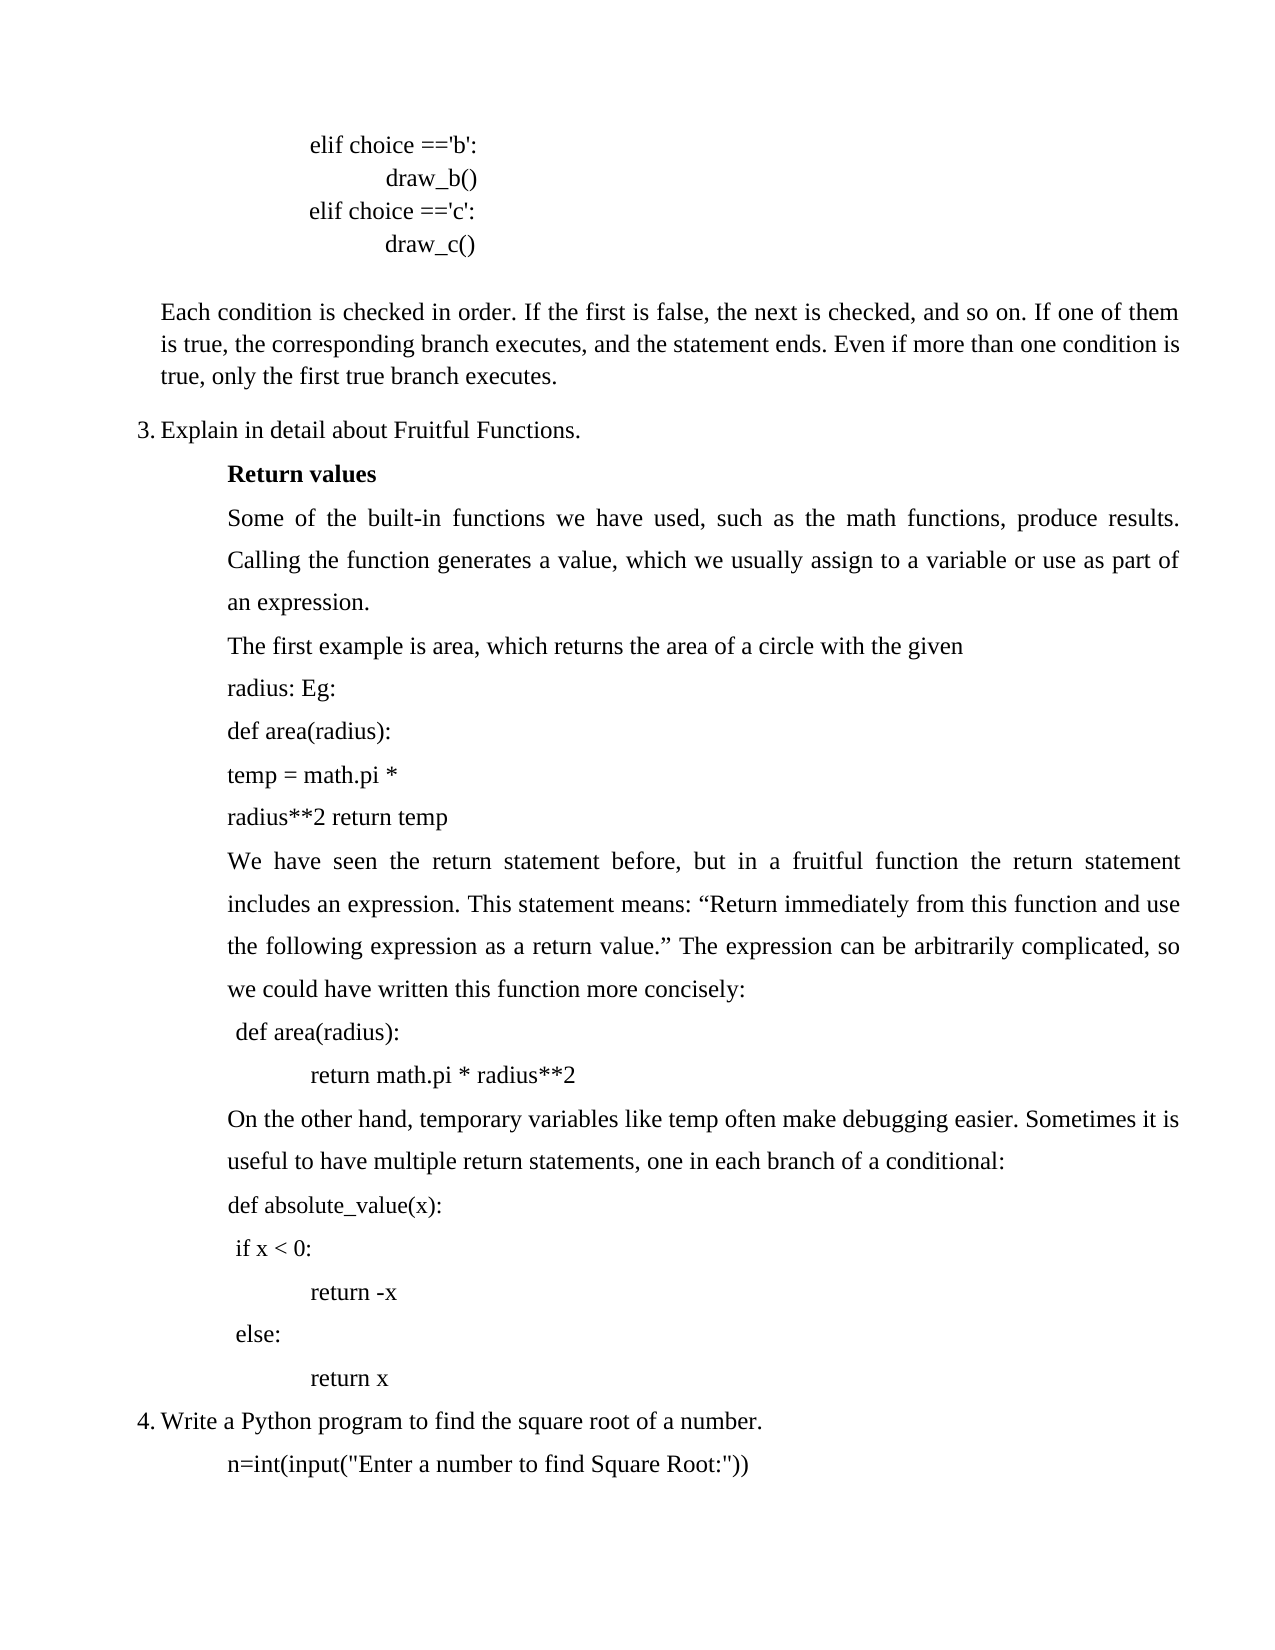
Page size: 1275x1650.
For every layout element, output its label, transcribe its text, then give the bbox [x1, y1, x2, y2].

text On the other hand, temporary variables like temp often make debugging easier. Sometimes it is useful to have multiple return statements, one in each branch of a conditional: [227, 1104, 1181, 1175]
list Write a Python program to find the square root of a number. [137, 1406, 1181, 1434]
text draw_c() [137, 229, 475, 258]
text elif choice =='c': [137, 196, 475, 225]
text Return values [227, 459, 1181, 488]
text elif choice =='b': [137, 130, 477, 159]
list Explain in detail about Fruitful Functions. [137, 415, 1181, 444]
text def area(radius): [235, 1017, 1181, 1046]
text return math.pi * radius**2 [310, 1060, 1181, 1089]
text The first example is area, which returns the area of a circle with the given radius: Eg: [227, 631, 1037, 702]
text return x [310, 1363, 1181, 1392]
text def absolute_value(x): if x < 0: [228, 1191, 450, 1261]
text n=int(input("Enter a number to find Square Root:")) [227, 1449, 1181, 1478]
text Some of the built-in functions we have used, such as the math functions, produce results. Calling the function generates a value, which we usually assign to a variable or use as part of an expression. [227, 503, 1181, 616]
text We have seen the return statement before, but in a fruitful function the return statement includes an expression. This statement means: “Return immediately from this function and use the following expression as a return value.” The expression can be arbitrarily complicated, so we could have written this function more concisely: [227, 846, 1181, 1003]
text def area(radius): [227, 716, 1181, 745]
text draw_b() [137, 163, 477, 192]
text else: [235, 1319, 1181, 1348]
text return -x [310, 1277, 1181, 1305]
text temp = math.pi * radius**2 return temp [227, 761, 502, 831]
text Each condition is checked in order. If the first is false, the next is checked, and so on. If one of them is true, the corresponding branch executes, and the statement ends. Even if more than one condition is true, only the first true branch executes. [160, 297, 1181, 390]
